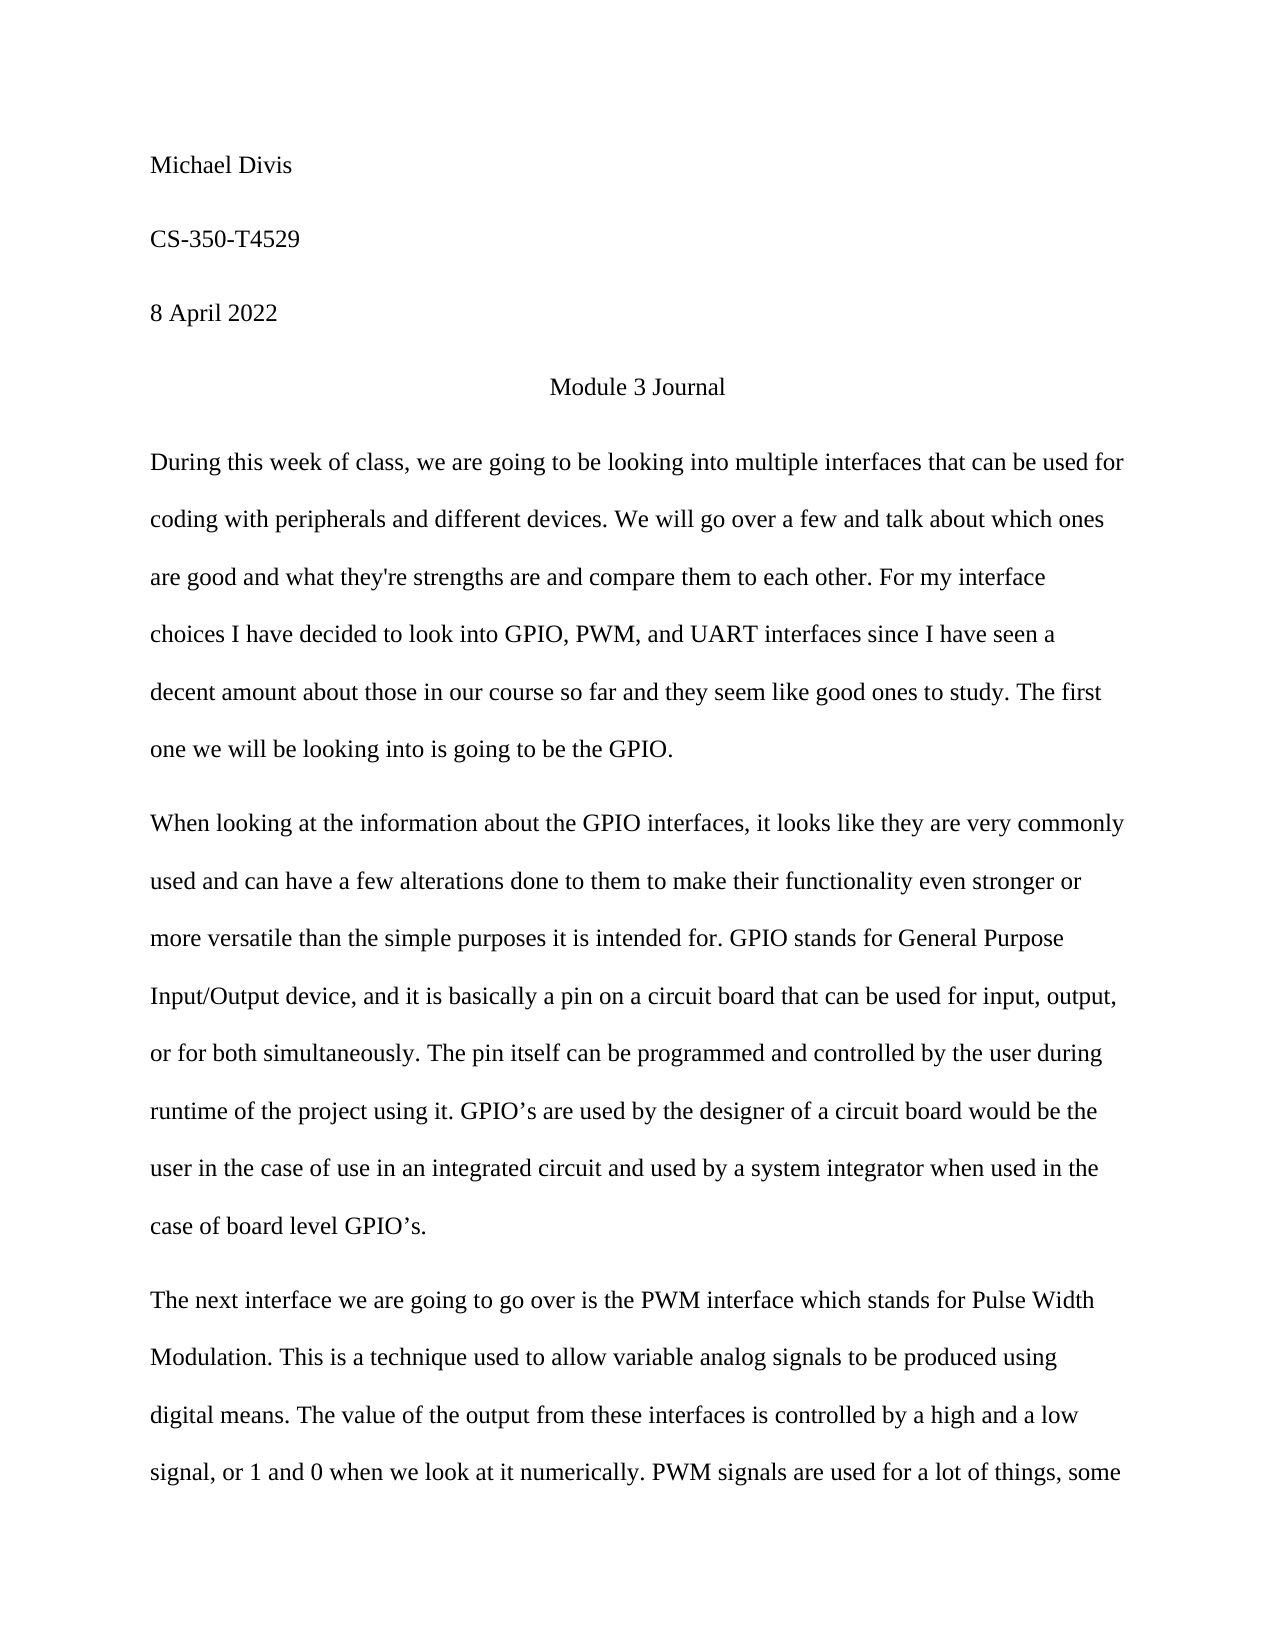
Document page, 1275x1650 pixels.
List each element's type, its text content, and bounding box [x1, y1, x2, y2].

text Module 3 Journal [150, 372, 1125, 401]
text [150, 1285, 1125, 1486]
text During this week of class, we are going to be looking into multiple interfaces that can be used for coding with peripherals and different devices. We will go over a few and talk about which ones are good and what they're strengths are and compare them to each other. For my interface choices I have decided to look into GPIO, PWM, and UART interfaces since I have seen a decent amount about those in our course so far and they seem like good ones to study. The first one we will be looking into is going to be the GPIO. [150, 447, 1125, 763]
text Michael Divis [150, 150, 1125, 179]
text When looking at the information about the GPIO interfaces, it looks like they are very commonly used and can have a few alterations done to them to make their functionality even stronger or more versatile than the simple purposes it is intended for. GPIO stands for General Purpose Input/Output device, and it is basically a pin on a circuit board that can be used for input, output, or for both simultaneously. The pin itself can be programmed and controlled by the user during runtime of the project using it. GPIO’s are used by the designer of a circuit board would be the user in the case of use in an integrated circuit and used by a system integrator when used in the case of board level GPIO’s. [150, 808, 1125, 1239]
text CS-350-T4529 [150, 224, 1125, 253]
text 8 April 2022 [150, 298, 1125, 327]
